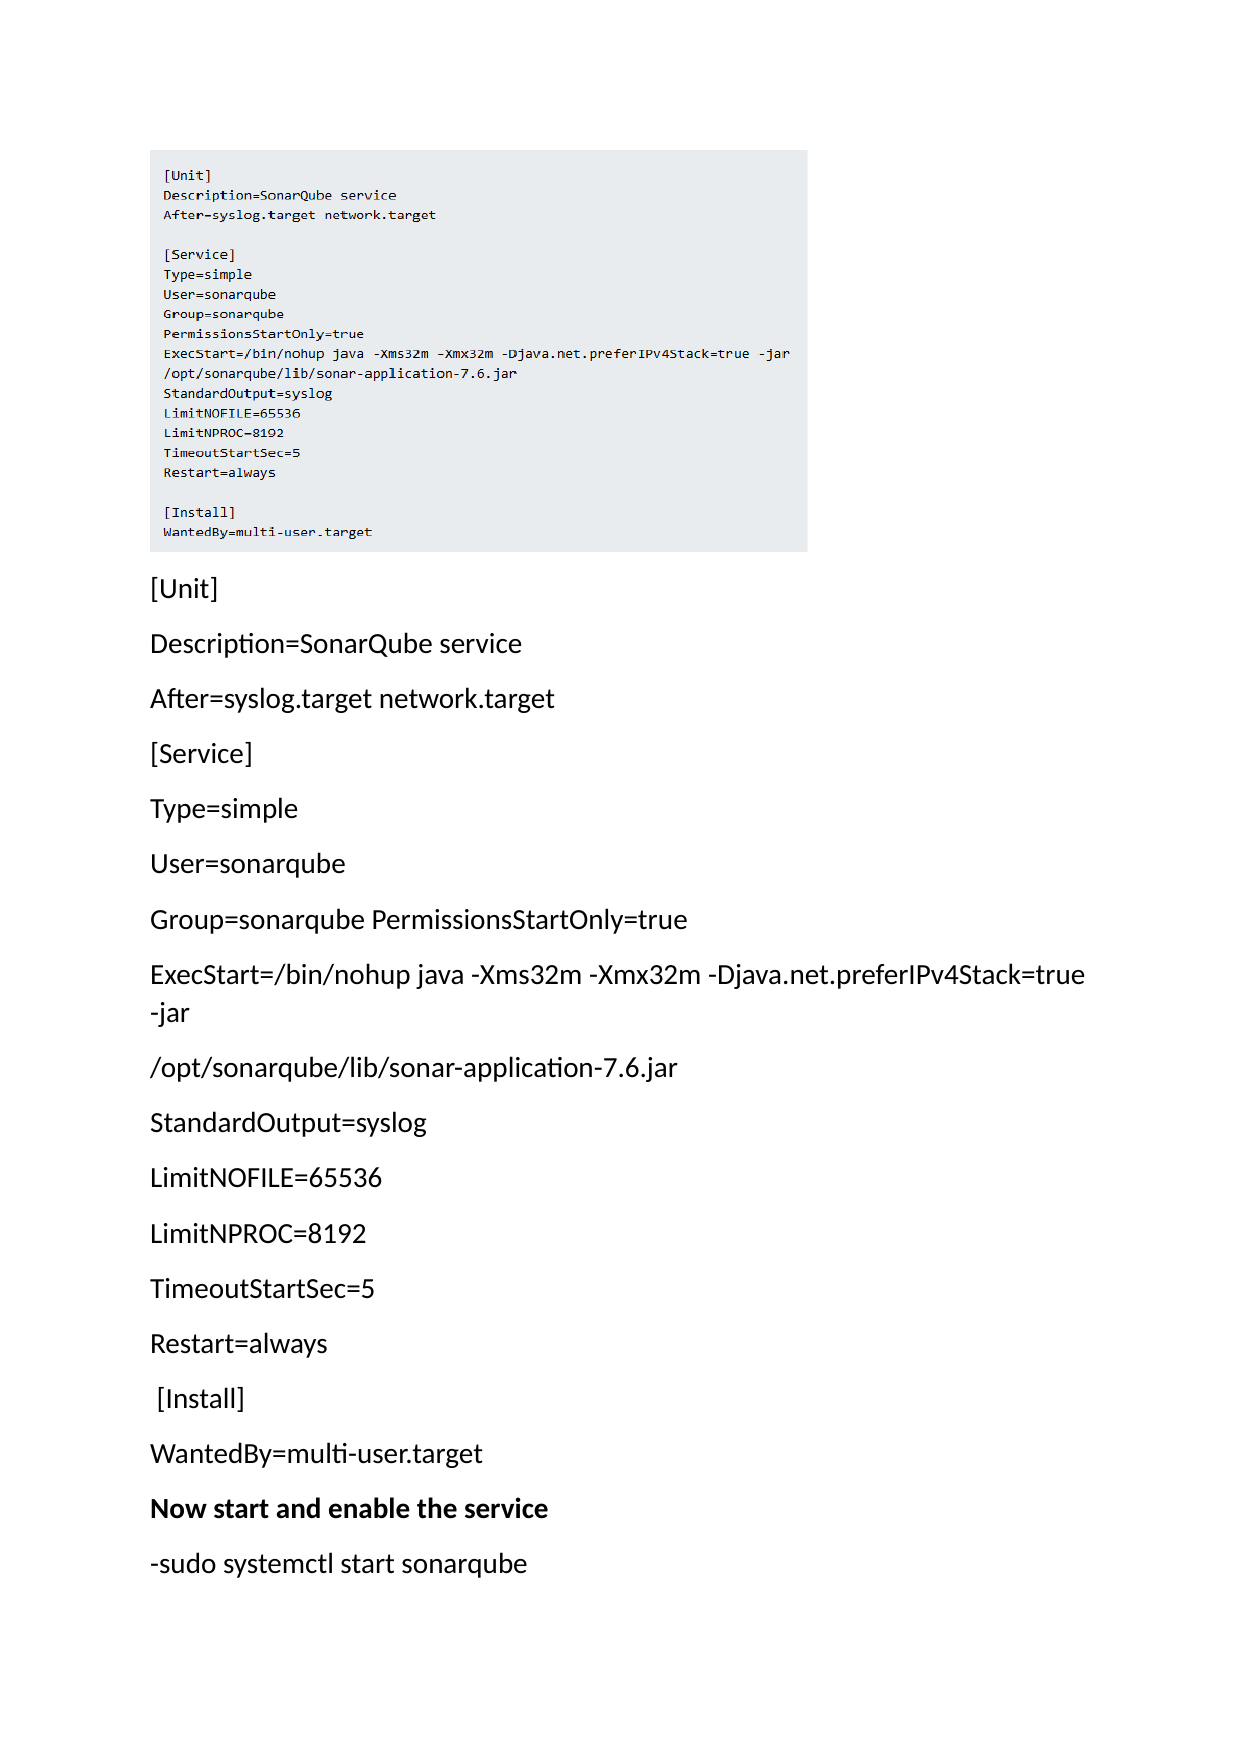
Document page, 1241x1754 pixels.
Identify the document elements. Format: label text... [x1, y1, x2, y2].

text After=syslog.target network.target [150, 680, 1090, 716]
text Description=SonarQube service [150, 625, 1090, 661]
text Restart=always [150, 1325, 1090, 1361]
text [Service] [150, 735, 1090, 771]
text TimeoutStartSec=5 [150, 1270, 1090, 1305]
text LimitNOFILE=65536 [150, 1159, 1090, 1195]
text /opt/sonarqube/lib/sonar-application-7.6.jar [150, 1049, 1090, 1085]
text [Unit] [150, 570, 1090, 606]
text [Install] [150, 1380, 1090, 1416]
text Now start and enable the service [150, 1490, 1090, 1526]
text User=sonarqube [150, 846, 1090, 881]
text -sudo systemctl start sonarqube [150, 1545, 1090, 1581]
text ExecStart=/bin/nohup java -Xms32m -Xmx32m -Djava.net.preferIPv4Stack=true -jar [150, 956, 1090, 1030]
text Group=sonarqube PermissionsStartOnly=true [150, 901, 1090, 936]
picture [150, 150, 808, 552]
text WantedBy=multi-user.target [150, 1435, 1090, 1471]
text StandardOutput=syslog [150, 1104, 1090, 1140]
text LimitNPROC=8192 [150, 1215, 1090, 1250]
text Type=simple [150, 791, 1090, 826]
